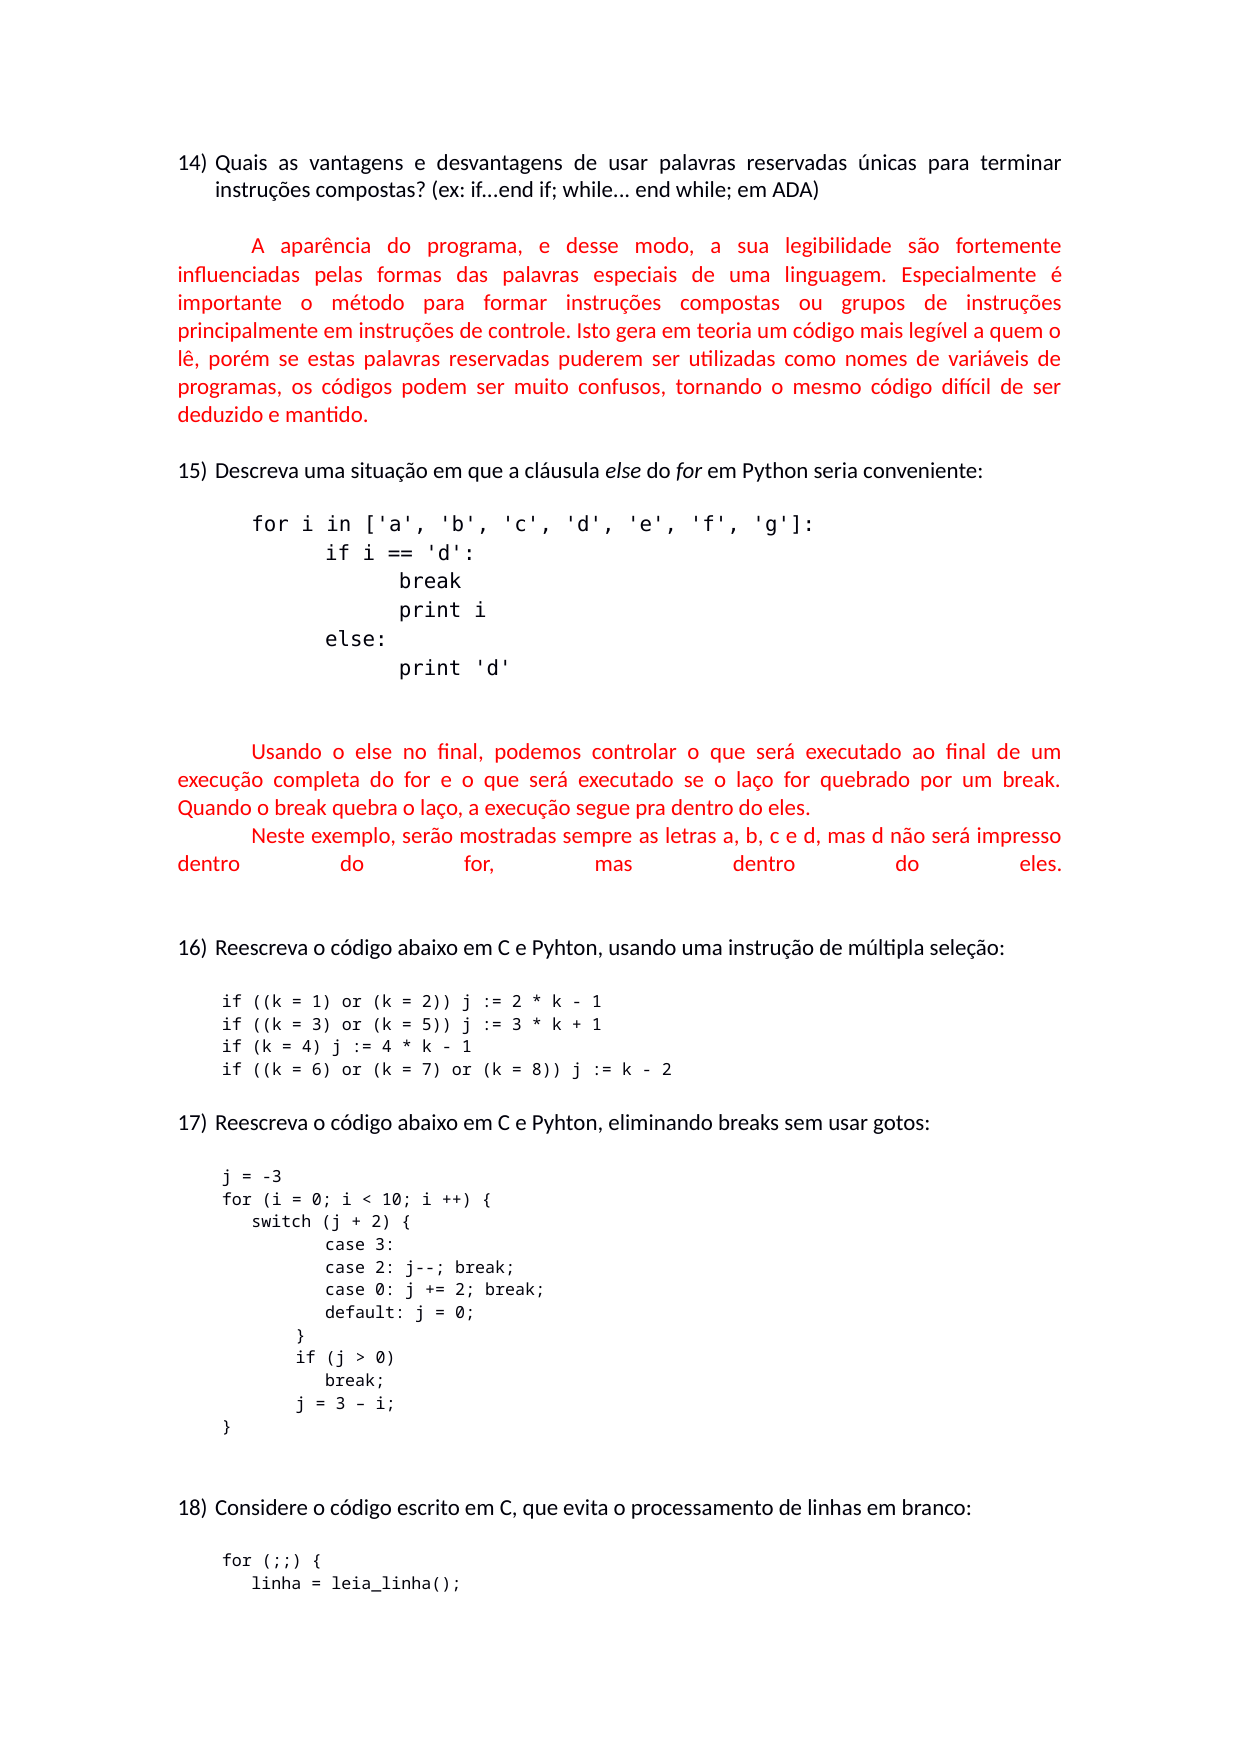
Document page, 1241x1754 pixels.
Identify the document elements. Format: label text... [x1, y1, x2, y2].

text break; [222, 1369, 1063, 1392]
text linha = leia_linha(); [222, 1572, 1063, 1594]
text case 0: j += 2; break; [222, 1278, 1063, 1301]
text if (k = 4) j := 4 * k - 1 [222, 1035, 1063, 1058]
text print 'd' [177, 651, 1063, 680]
list Quais as vantagens e desvantagens de usar palavras reservadas únicas para terminar instruções compostas? (ex: if...end if; while... end while; em ADA) [177, 148, 1063, 204]
text break [177, 565, 1063, 594]
list Neste exemplo, serão mostradas sempre as letras a, b, c e d, mas d não será impresso dentro do for, mas dentro do eles. [177, 821, 1063, 906]
list Descreva uma situação em que a cláusula else do for em Python seria conveniente: [177, 456, 1063, 484]
text else: [177, 622, 1063, 651]
list Usando o else no final, podemos controlar o que será executado ao final de um execução completa do for e o que será executado se o laço for quebrado por um break. Quando o break quebra o laço, a execução segue pra dentro do eles. [177, 737, 1063, 821]
text if ((k = 3) or (k = 5)) j := 3 * k + 1 [222, 1012, 1063, 1035]
text } [222, 1414, 1063, 1437]
text if i == 'd': [177, 536, 1063, 565]
text default: j = 0; [222, 1301, 1063, 1323]
text for (i = 0; i < 10; i ++) { [222, 1187, 1063, 1210]
text case 3: [222, 1233, 1063, 1255]
text if (j > 0) [222, 1346, 1063, 1369]
list for i in ['a', 'b', 'c', 'd', 'e', 'f', 'g']: [177, 512, 1063, 536]
text switch (j + 2) { [222, 1210, 1063, 1233]
text j = -3 [222, 1164, 1063, 1187]
text if ((k = 1) or (k = 2)) j := 2 * k - 1 [222, 989, 1063, 1012]
text } [222, 1323, 1063, 1346]
list Considere o código escrito em C, que evita o processamento de linhas em branco: [177, 1493, 1063, 1521]
text for (;;) { [222, 1549, 1063, 1572]
list A aparência do programa, e desse modo, a sua legibilidade são fortemente influenciadas pelas formas das palavras especiais de uma linguagem. Especialmente é importante o método para formar instruções compostas ou grupos de instruções principalmente em instruções de controle. Isto gera em teoria um código mais legível a quem o lê, porém se estas palavras reservadas puderem ser utilizadas como nomes de variáveis de programas, os códigos podem ser muito confusos, tornando o mesmo código difícil de ser deduzido e mantido. [177, 232, 1063, 428]
list Reescreva o código abaixo em C e Pyhton, usando uma instrução de múltipla seleção: [177, 933, 1063, 962]
text print i [177, 594, 1063, 622]
text if ((k = 6) or (k = 7) or (k = 8)) j := k - 2 [222, 1058, 1063, 1080]
text case 2: j--; break; [222, 1255, 1063, 1278]
text j = 3 – i; [222, 1392, 1063, 1414]
list Reescreva o código abaixo em C e Pyhton, eliminando breaks sem usar gotos: [177, 1108, 1063, 1136]
